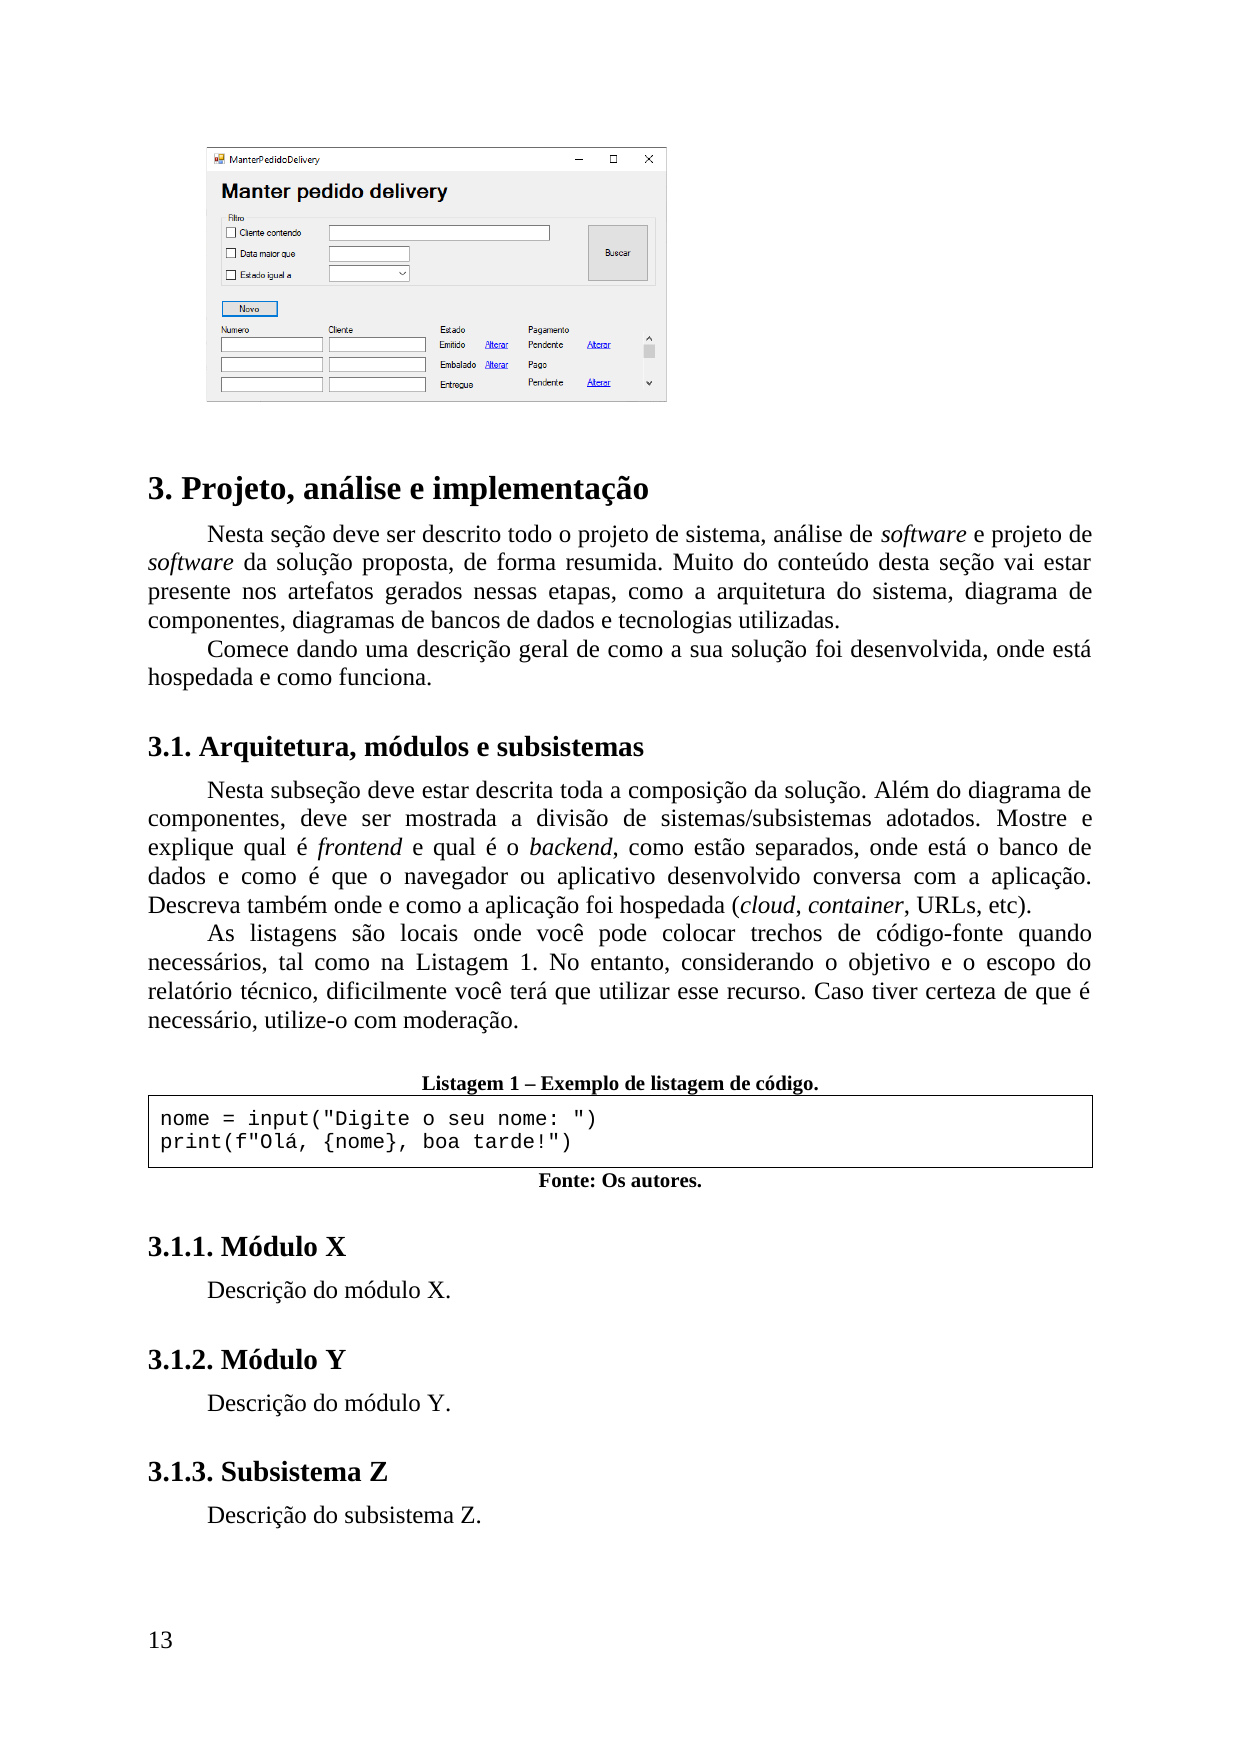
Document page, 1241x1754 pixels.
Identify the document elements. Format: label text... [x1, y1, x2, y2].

subtitle Arquitetura, módulos e subsistemas [148, 729, 1092, 762]
subtitle Módulo X [148, 1229, 1092, 1263]
table_header nome = input("Digite o seu nome: ") print(f"Olá, {nome}, boa tarde!") [149, 1096, 1092, 1167]
text Descrição do módulo Y. [148, 1388, 1092, 1417]
text As listagens são locais onde você pode colocar trechos de código-fonte quando necessários, tal como na Listagem 1. No entanto, considerando o objetivo e o escopo do relatório técnico, dificilmente você terá que utilizar esse recurso. Caso tiver certeza de que é necessário, utilize-o com moderação. [148, 918, 1092, 1033]
text Fonte: Os autores. [148, 1168, 1092, 1192]
text Comece dando uma descrição geral de como a sua solução foi desenvolvida, onde está hospedada e como funciona. [148, 634, 1092, 691]
picture [206, 147, 667, 402]
subtitle Subsistema Z [148, 1454, 1092, 1488]
text Descrição do subsistema Z. [148, 1500, 1092, 1529]
text Descrição do módulo X. [148, 1276, 1092, 1304]
subtitle Módulo Y [148, 1342, 1092, 1375]
subtitle Projeto, análise e implementação [148, 468, 1092, 506]
text Listagem 1 – Exemplo de listagem de código. [148, 1071, 1092, 1095]
text Nesta seção deve ser descrito todo o projeto de sistema, análise de software e projeto de software da solução proposta, de forma resumida. Muito do conteúdo desta seção vai estar presente nos artefatos gerados nessas etapas, como a arquitetura do sistema, diagrama de componentes, diagramas de bancos de dados e tecnologias utilizadas. [148, 519, 1092, 634]
text Nesta subseção deve estar descrita toda a composição da solução. Além do diagrama de componentes, deve ser mostrada a divisão de sistemas/subsistemas adotados. Mostre e explique qual é frontend e qual é o backend, como estão separados, onde está o banco de dados e como é que o navegador ou aplicativo desenvolvido conversa com a aplicação. Descreva também onde e como a aplicação foi hospedada (cloud, container, URLs, etc). [148, 775, 1092, 918]
